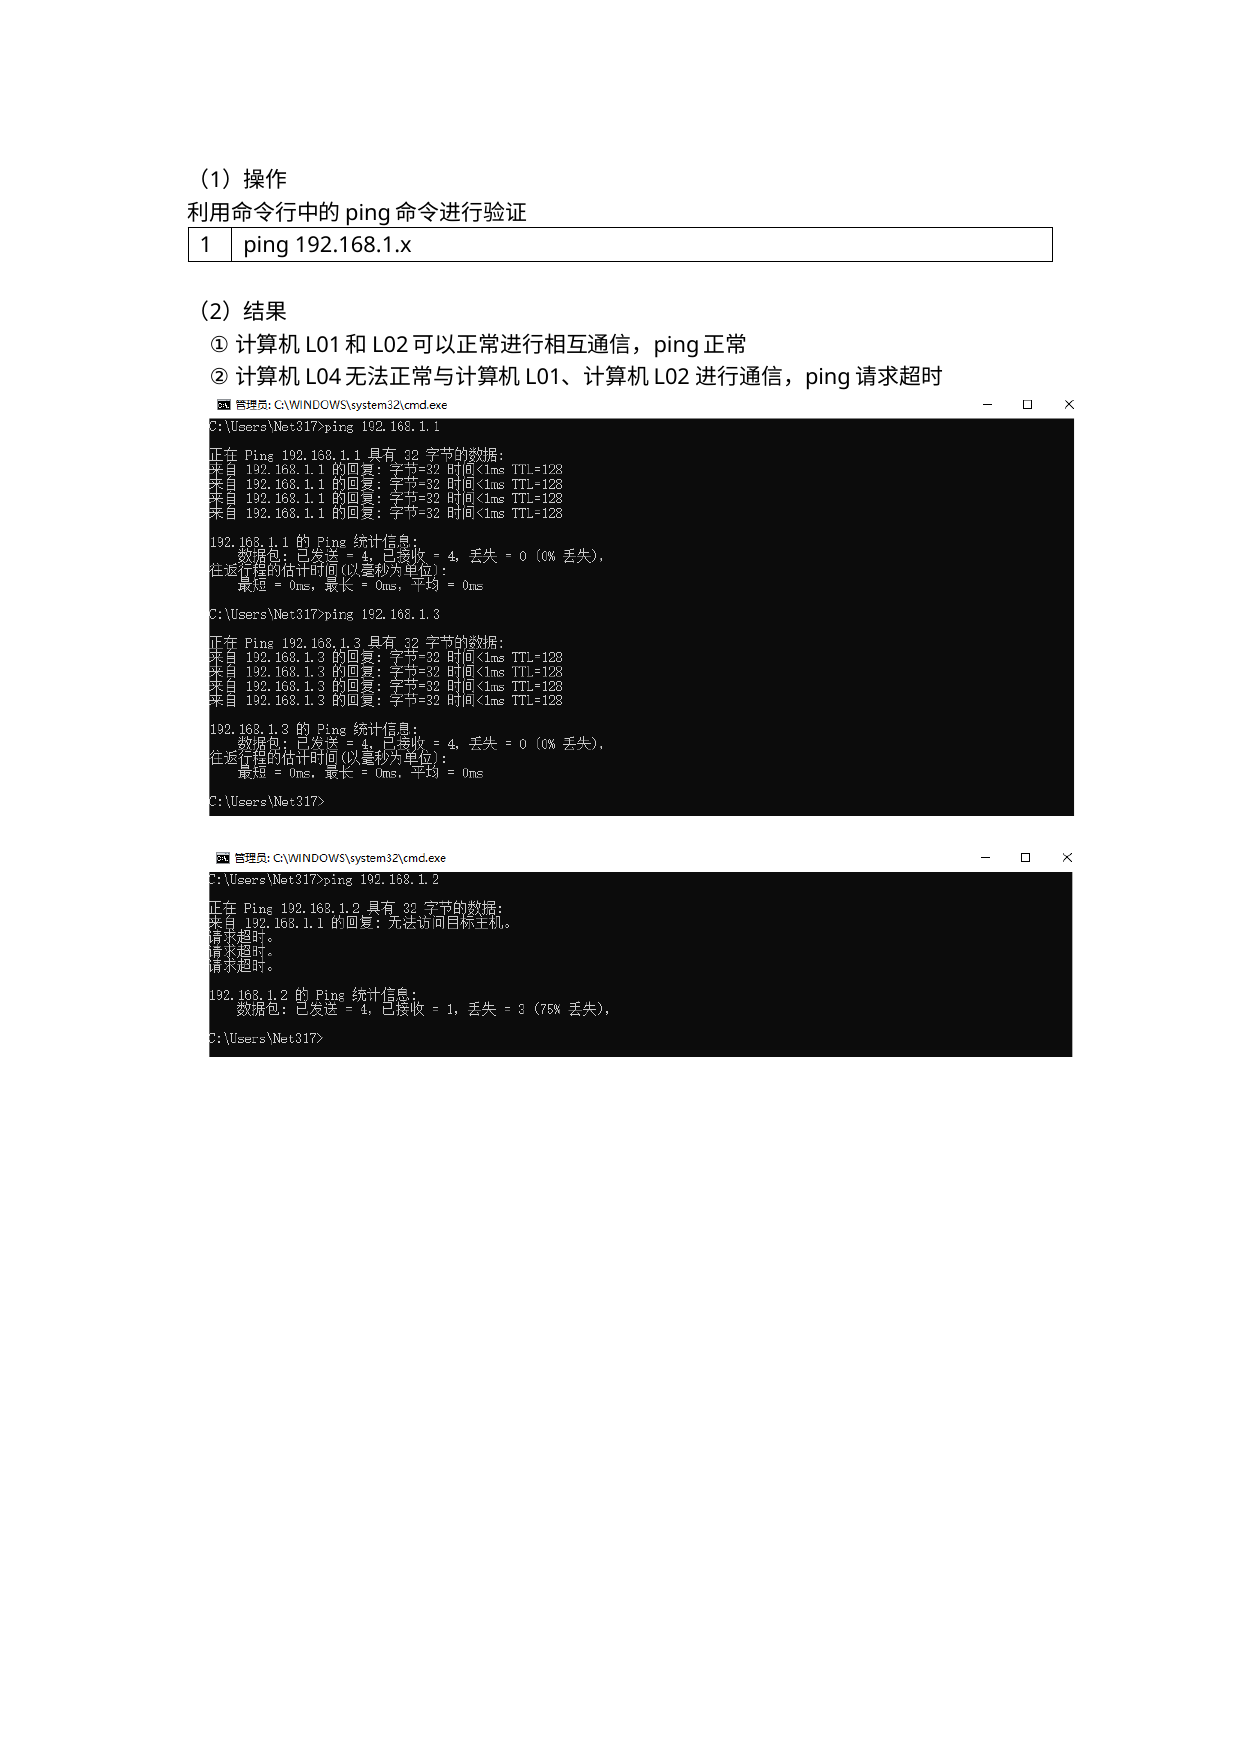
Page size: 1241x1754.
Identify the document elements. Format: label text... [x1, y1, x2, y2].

text 利用命令行中的ping命令进行验证 [187, 194, 1053, 227]
table_header ping 192.168.1.x [232, 228, 1052, 261]
text ① 计算机L01和L02可以正常进行相互通信，ping正常 [187, 327, 1053, 359]
picture [209, 391, 1075, 816]
text （2）结果 [187, 294, 1053, 327]
picture [209, 846, 1073, 1057]
text ② 计算机L04无法正常与计算机L01、计算机L02 进行通信，ping请求超时 [187, 359, 1053, 392]
table_header 1 [189, 228, 231, 261]
text （1）操作 [187, 162, 1053, 194]
